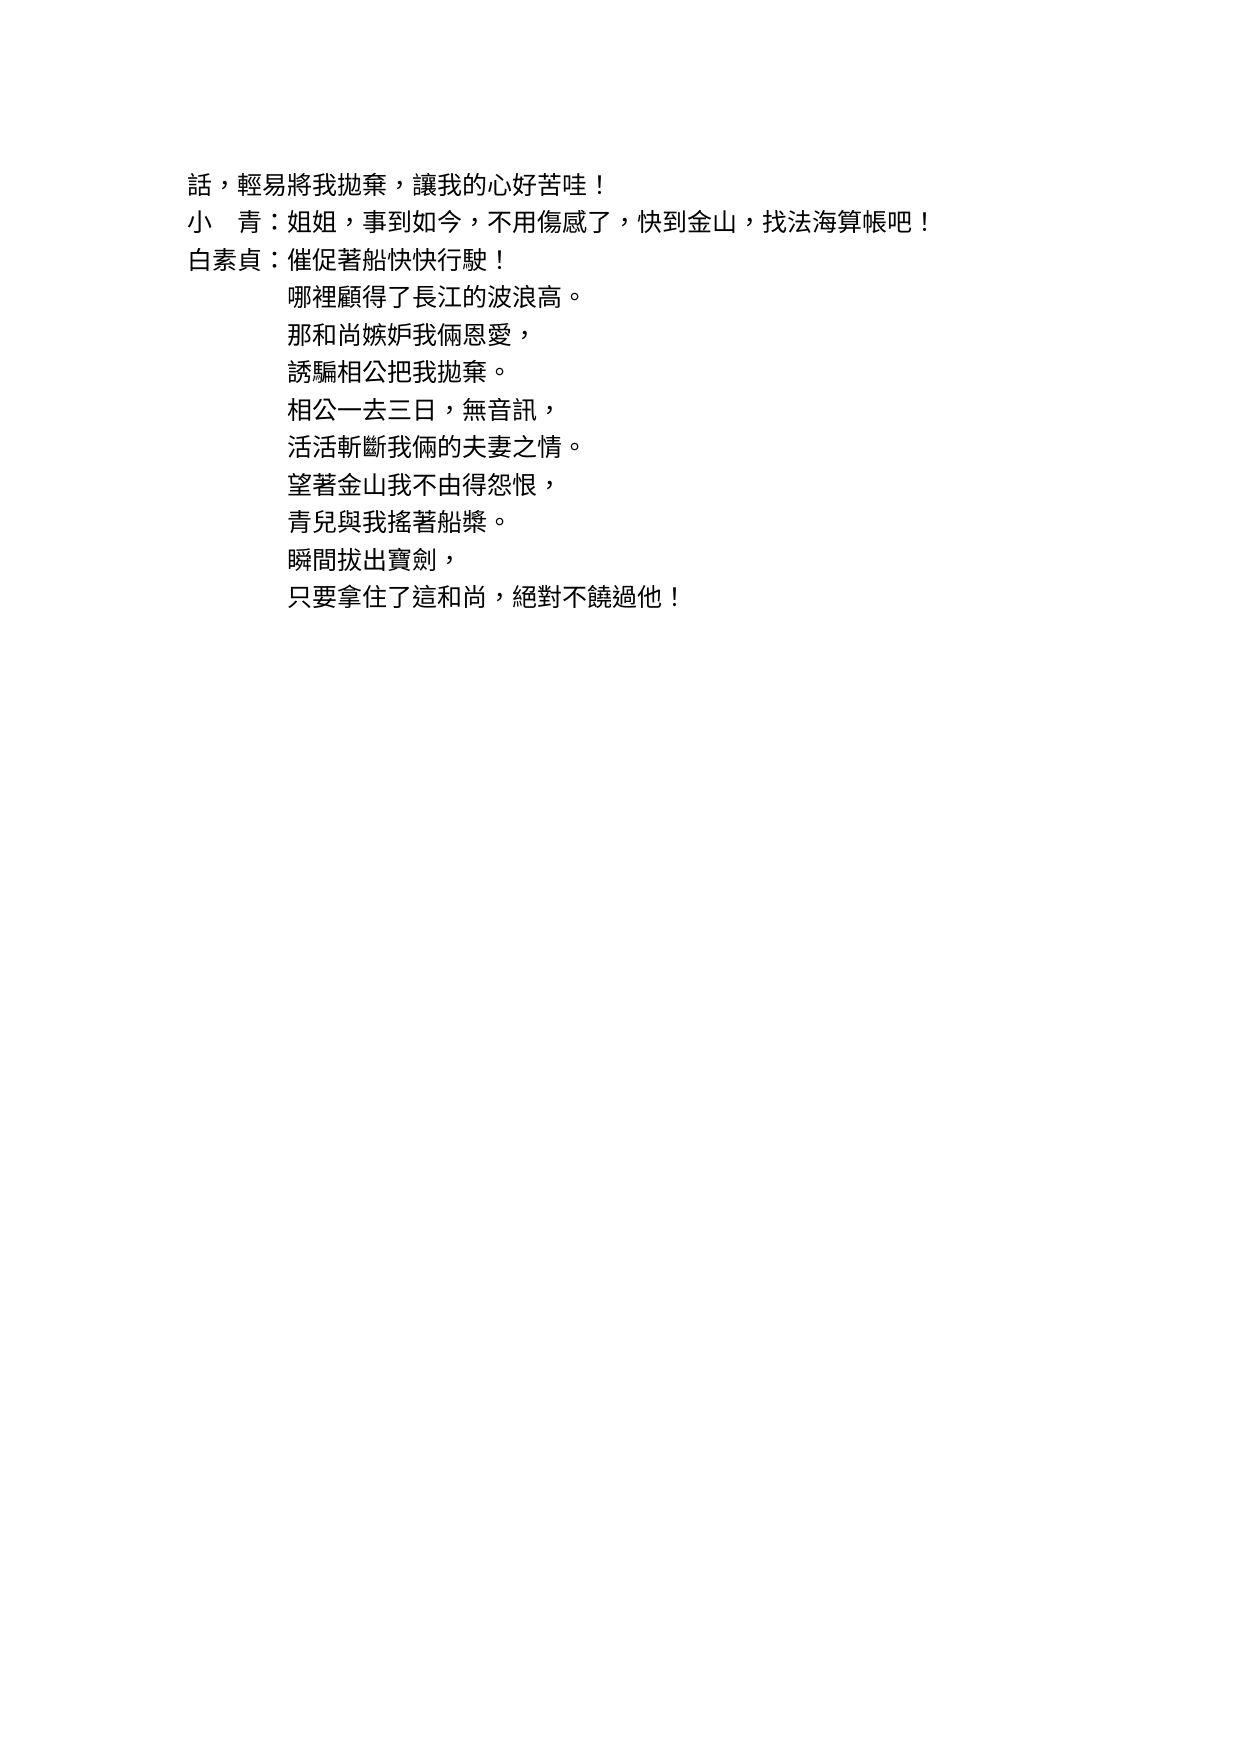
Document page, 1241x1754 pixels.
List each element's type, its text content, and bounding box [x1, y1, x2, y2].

text 瞬間拔出寶劍， [187, 539, 1053, 577]
text 誘騙相公把我拋棄。 [187, 352, 1053, 389]
text 白素貞：催促著船快快行駛！ [187, 239, 1053, 277]
text 活活斬斷我倆的夫妻之情。 [187, 427, 1053, 464]
text 望著金山我不由得怨恨， [187, 464, 1053, 502]
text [187, 164, 1053, 202]
text 只要拿住了這和尚，絕對不饒過他！ [187, 577, 1053, 614]
text 相公一去三日，無音訊， [187, 389, 1053, 427]
text 青兒與我搖著船槳。 [187, 502, 1053, 539]
text 哪裡顧得了長江的波浪高。 [187, 277, 1053, 314]
text 那和尚嫉妒我倆恩愛， [187, 314, 1053, 352]
text 小 青：姐姐，事到如今，不用傷感了，快到金山，找法海算帳吧！ [187, 202, 1053, 239]
